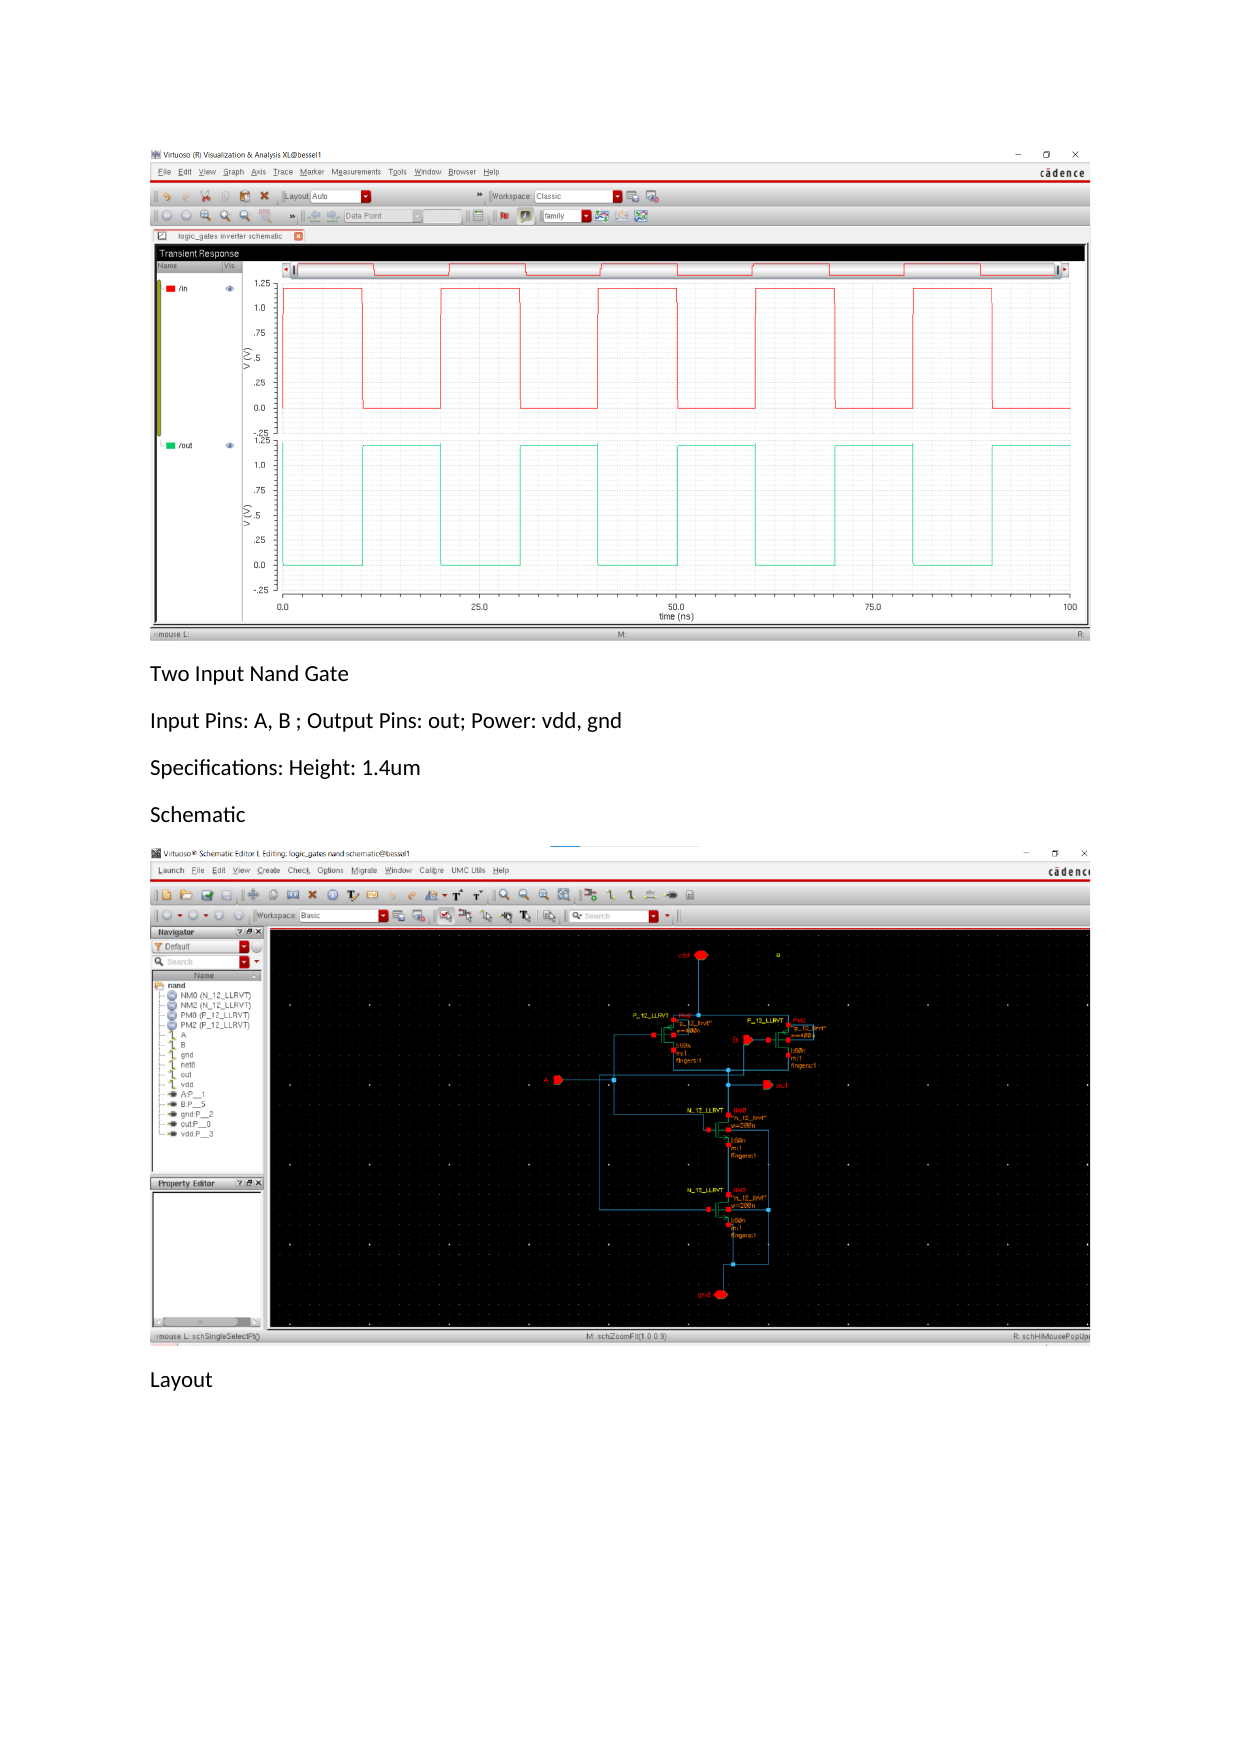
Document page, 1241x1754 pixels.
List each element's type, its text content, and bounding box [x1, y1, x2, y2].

text Specifications: Height: 1.4um [150, 753, 1090, 781]
text Schematic [150, 800, 1090, 828]
text Input Pins: A, B ; Output Pins: out; Power: vdd, gnd [150, 706, 1090, 734]
text Layout [150, 1365, 1090, 1393]
picture [150, 150, 1091, 641]
picture [150, 846, 1091, 1346]
text Two Input Nand Gate [150, 659, 1090, 687]
